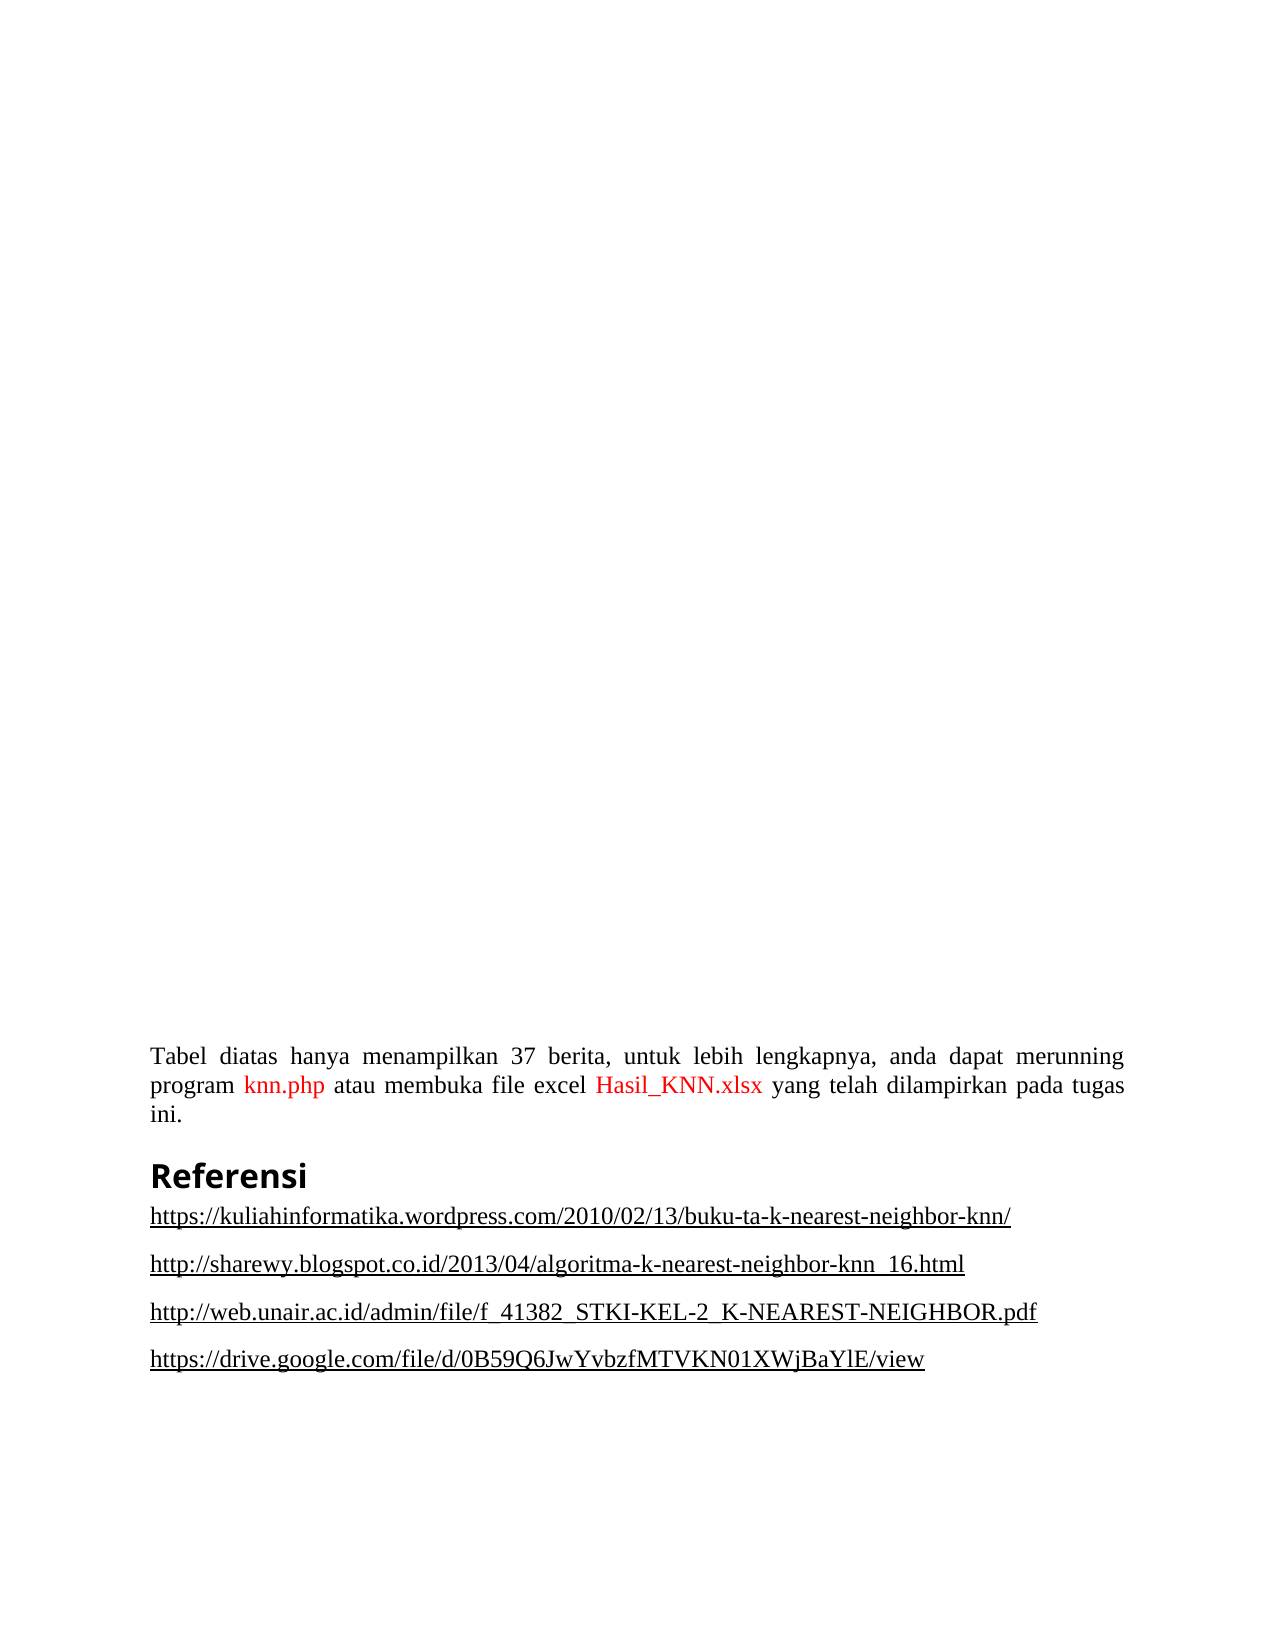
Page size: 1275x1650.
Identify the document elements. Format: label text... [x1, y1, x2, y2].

text https://drive.google.com/file/d/0B59Q6JwYvbzfMTVKN01XWjBaYlE/view [150, 1344, 1125, 1373]
text Tabel diatas hanya menampilkan 37 berita, untuk lebih lengkapnya, anda dapat merunning program knn.php atau membuka file excel Hasil_KNN.xlsx yang telah dilampirkan pada tugas ini. [150, 1041, 1125, 1127]
subtitle Referensi [150, 1152, 1125, 1198]
text http://sharewy.blogspot.co.id/2013/04/algoritma-k-nearest-neighbor-knn_16.html [150, 1249, 1125, 1278]
text https://kuliahinformatika.wordpress.com/2010/02/13/buku-ta-k-nearest-neighbor-knn/ [150, 1201, 1125, 1230]
text http://web.unair.ac.id/admin/file/f_41382_STKI-KEL-2_K-NEAREST-NEIGHBOR.pdf [150, 1297, 1125, 1326]
